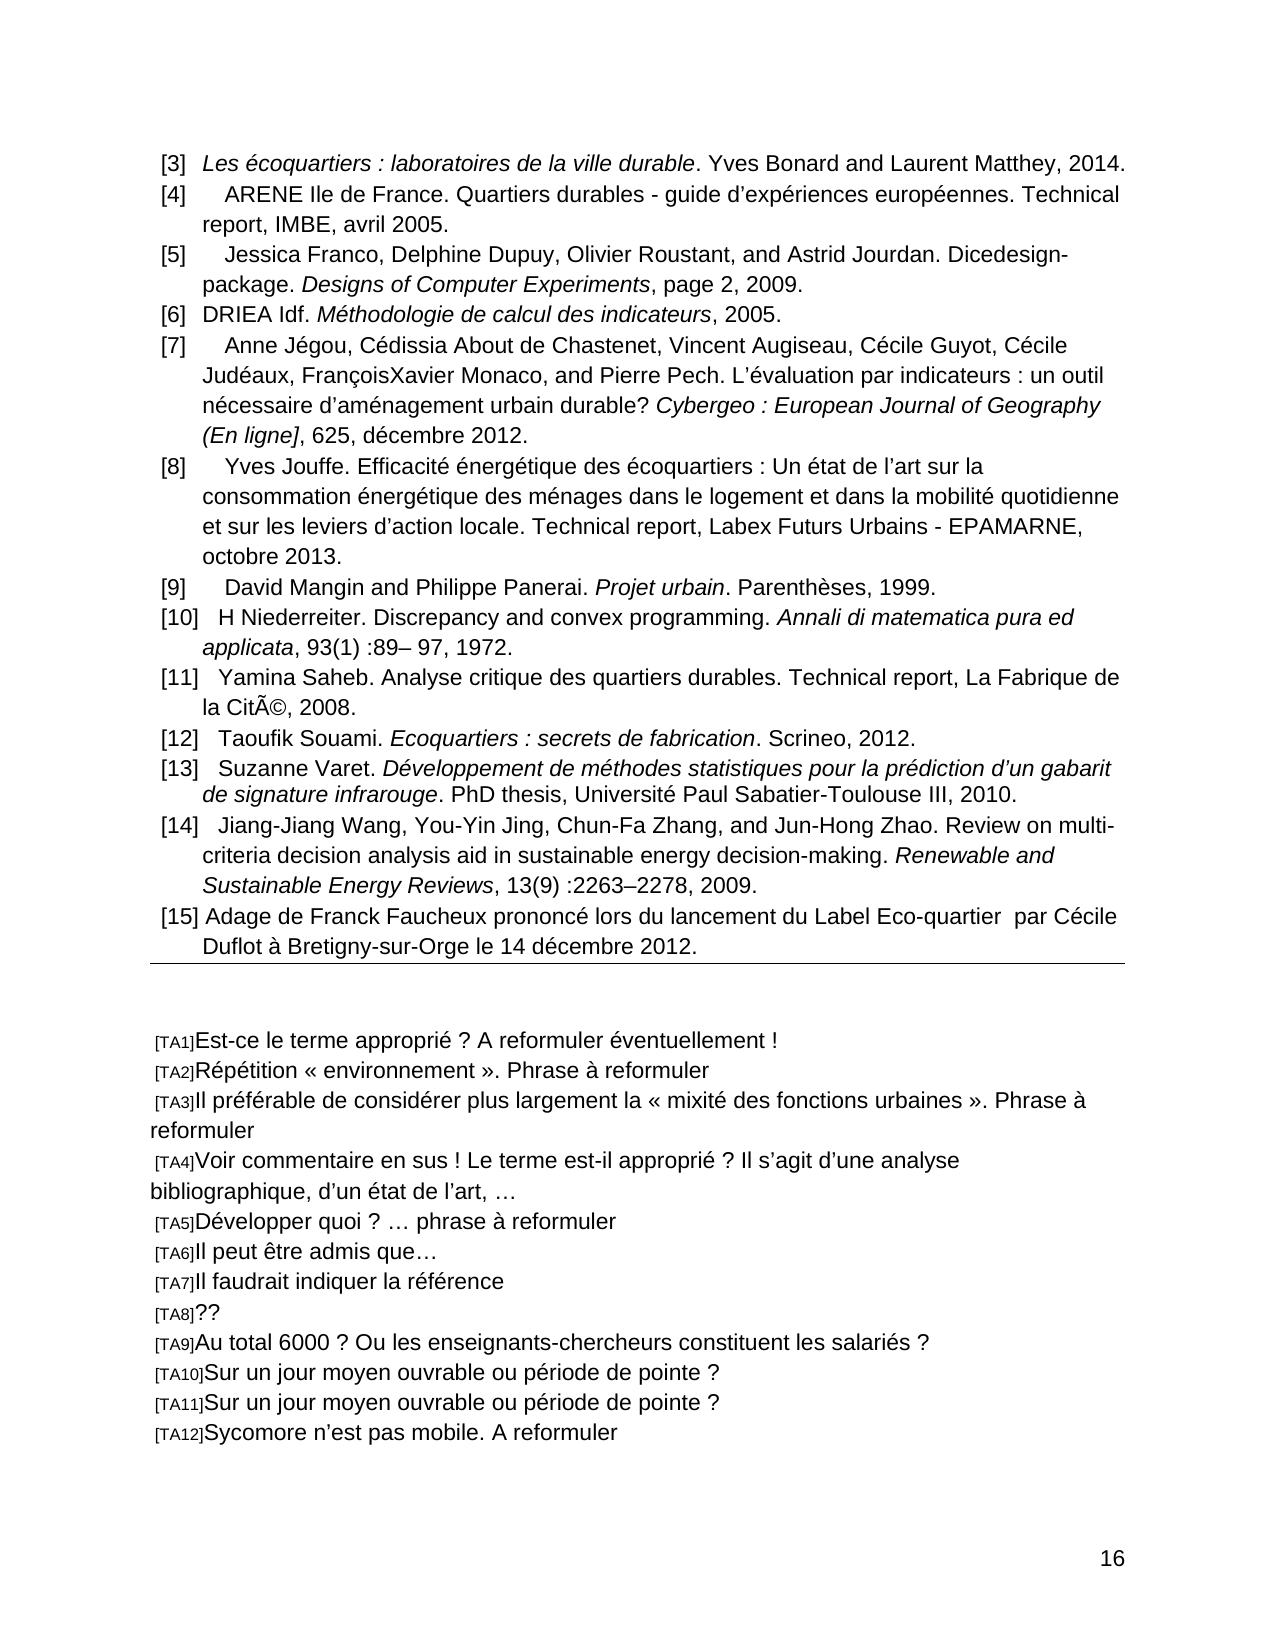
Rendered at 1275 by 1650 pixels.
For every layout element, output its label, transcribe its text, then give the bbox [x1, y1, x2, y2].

text [11] Yamina Saheb. Analyse critique des quartiers durables. Technical report, La Fabrique de la CitÃ©, 2008. [161, 664, 1125, 721]
text [TA10]Sur un jour moyen ouvrable ou période de pointe ? [150, 1359, 1125, 1385]
text [TA3]Il préférable de considérer plus largement la « mixité des fonctions urbaines ». Phrase à reformuler [150, 1087, 1125, 1143]
text [TA11]Sur un jour moyen ouvrable ou période de pointe ? [150, 1389, 1125, 1415]
text [7] Anne Jégou, Cédissia About de Chastenet, Vincent Augiseau, Cécile Guyot, Cécile Judéaux, FrançoisXavier Monaco, and Pierre Pech. L’évaluation par indicateurs : un outil nécessaire d’aménagement urbain durable? Cybergeo : European Journal of Geography (En ligne], 625, décembre 2012. [161, 332, 1125, 449]
text [6] DRIEA Idf. Méthodologie de calcul des indicateurs, 2005. [161, 301, 1127, 328]
text [TA12]Sycomore n’est pas mobile. A reformuler [150, 1419, 1125, 1446]
text [TA2]Répétition « environnement ». Phrase à reformuler [150, 1057, 1125, 1083]
text [8] Yves Jouffe. Efficacité énergétique des écoquartiers : Un état de l’art sur la consommation énergétique des ménages dans le logement et dans la mobilité quotidienne et sur les leviers d’action locale. Technical report, Labex Futurs Urbains - EPAMARNE, octobre 2013. [161, 453, 1125, 570]
text [12] Taoufik Souami. Ecoquartiers : secrets de fabrication. Scrineo, 2012. [161, 724, 1127, 751]
text [TA1]Est-ce le terme approprié ? A reformuler éventuellement ! [150, 1027, 1125, 1053]
text [15] Adage de Franck Faucheux prononcé lors du lancement du Label Eco-quartier par Cécile Duflot à Bretigny-sur-Orge le 14 décembre 2012. [161, 903, 1125, 959]
text [14] Jiang-Jiang Wang, You-Yin Jing, Chun-Fa Zhang, and Jun-Hong Zhao. Review on multi-criteria decision analysis aid in sustainable energy decision-making. Renewable and Sustainable Energy Reviews, 13(9) :2263–2278, 2009. [161, 812, 1125, 899]
text [TA7]Il faudrait indiquer la référence [150, 1268, 1125, 1294]
text [TA6]Il peut être admis que… [150, 1238, 1125, 1264]
text [5] Jessica Franco, Delphine Dupuy, Olivier Roustant, and Astrid Jourdan. Dicedesign-package. Designs of Computer Experiments, page 2, 2009. [161, 241, 1125, 297]
text [TA5]Développer quoi ? … phrase à reformuler [150, 1208, 1125, 1234]
text [9] David Mangin and Philippe Panerai. Projet urbain. Parenthèses, 1999. [161, 573, 1125, 600]
text [TA4]Voir commentaire en sus ! Le terme est-il approprié ? Il s’agit d’une analyse bibliographique, d’un état de l’art, … [150, 1147, 1125, 1204]
text [3] Les écoquartiers : laboratoires de la ville durable. Yves Bonard and Laurent Matthey, 2014. [161, 150, 1127, 176]
text [TA9]Au total 6000 ? Ou les enseignants-chercheurs constituent les salariés ? [150, 1329, 1125, 1355]
text [10] H Niederreiter. Discrepancy and convex programming. Annali di matematica pura ed applicata, 93(1) :89– 97, 1972. [161, 604, 1125, 660]
text [4] ARENE Ile de France. Quartiers durables - guide d’expériences européennes. Technical report, IMBE, avril 2005. [161, 181, 1125, 237]
text [TA8]?? [150, 1298, 1125, 1325]
text [13] Suzanne Varet. Développement de méthodes statistiques pour la prédiction d’un gabarit de signature infrarouge. PhD thesis, Université Paul Sabatier-Toulouse III, 2010. [161, 755, 1127, 808]
